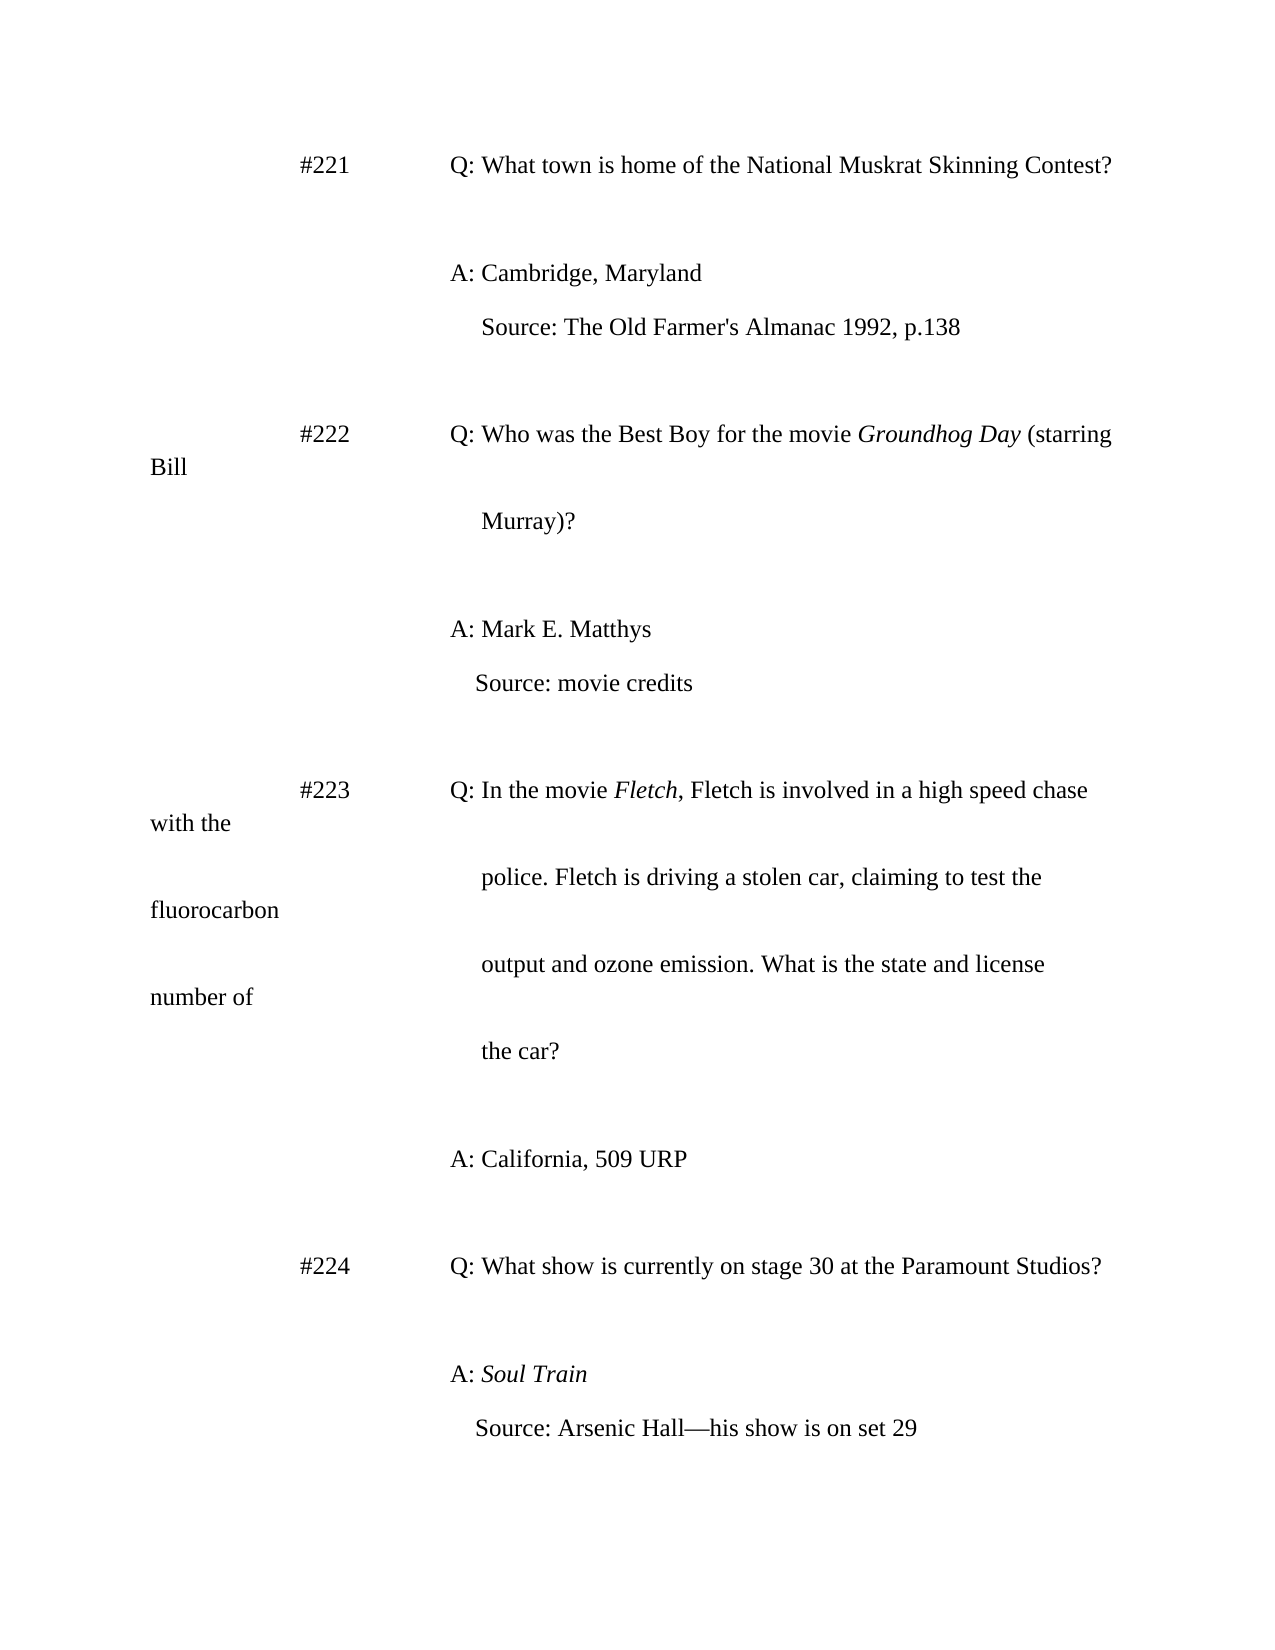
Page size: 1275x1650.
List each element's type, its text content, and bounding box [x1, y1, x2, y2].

text #222 Q: Who was the Best Boy for the movie Groundhog Day (starring Bill [150, 419, 1125, 481]
text A: California, 509 URP [150, 1144, 1125, 1172]
text Source: movie credits [150, 668, 1125, 696]
text A: Soul Train [150, 1359, 1125, 1388]
text #221 Q: What town is home of the National Muskrat Skinning Contest? [150, 150, 1125, 179]
text police. Fletch is driving a stolen car, claiming to test the fluorocarbon [150, 862, 1125, 924]
text Murray)? [150, 506, 1125, 535]
text output and ozone emission. What is the state and license number of [150, 949, 1125, 1011]
text Source: The Old Farmer's Almanac 1992, p.138 [150, 312, 1125, 340]
text #224 Q: What show is currently on stage 30 at the Paramount Studios? [150, 1251, 1125, 1280]
text A: Cambridge, Maryland [150, 258, 1125, 286]
text Source: Arsenic Hall—his show is on set 29 [150, 1413, 1125, 1442]
text #223 Q: In the movie Fletch, Fletch is involved in a high speed chase with the [150, 775, 1125, 837]
text the car? [150, 1036, 1125, 1065]
text A: Mark E. Matthys [150, 614, 1125, 643]
